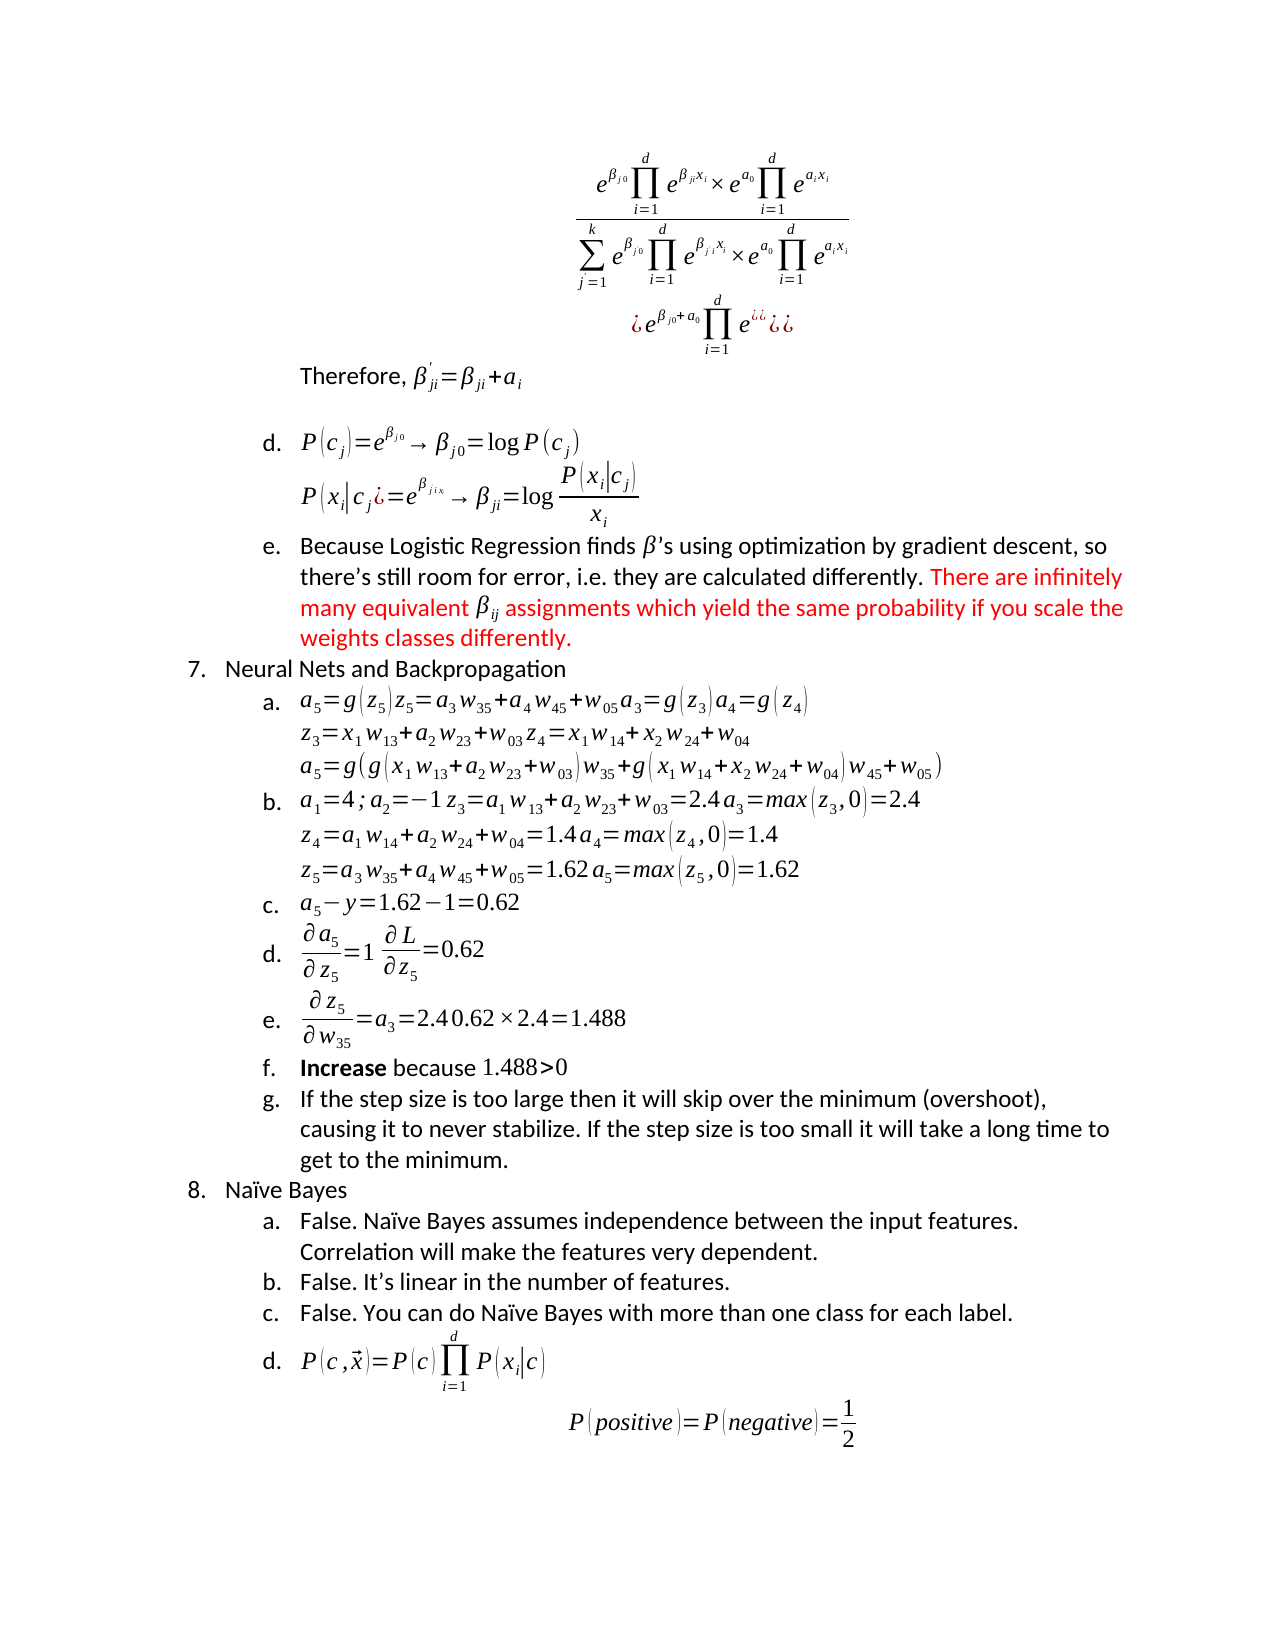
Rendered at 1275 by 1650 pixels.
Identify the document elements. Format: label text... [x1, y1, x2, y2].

list Naïve Bayes [187, 1174, 1125, 1205]
list False. You can do Naïve Bayes with more than one class for each label. [262, 1297, 1125, 1327]
list Increase because [262, 1052, 1125, 1083]
list False. It’s linear in the number of features. [262, 1266, 1125, 1297]
list Therefore, [300, 358, 1125, 393]
list Because Logistic Regression finds ’s using optimization by gradient descent, so there’s still room for error, i.e. they are calculated differently. There are infinitely many equivalent assignments which yield the same probability if you scale the weights classes differently. [262, 530, 1125, 653]
list If the step size is too large then it will skip over the minimum (overshoot), causing it to never stabilize. If the step size is too small it will take a long time to get to the minimum. [262, 1083, 1125, 1174]
list False. Naïve Bayes assumes independence between the input features. Correlation will make the features very dependent. [262, 1205, 1125, 1266]
list Neural Nets and Backpropagation [187, 653, 1125, 684]
